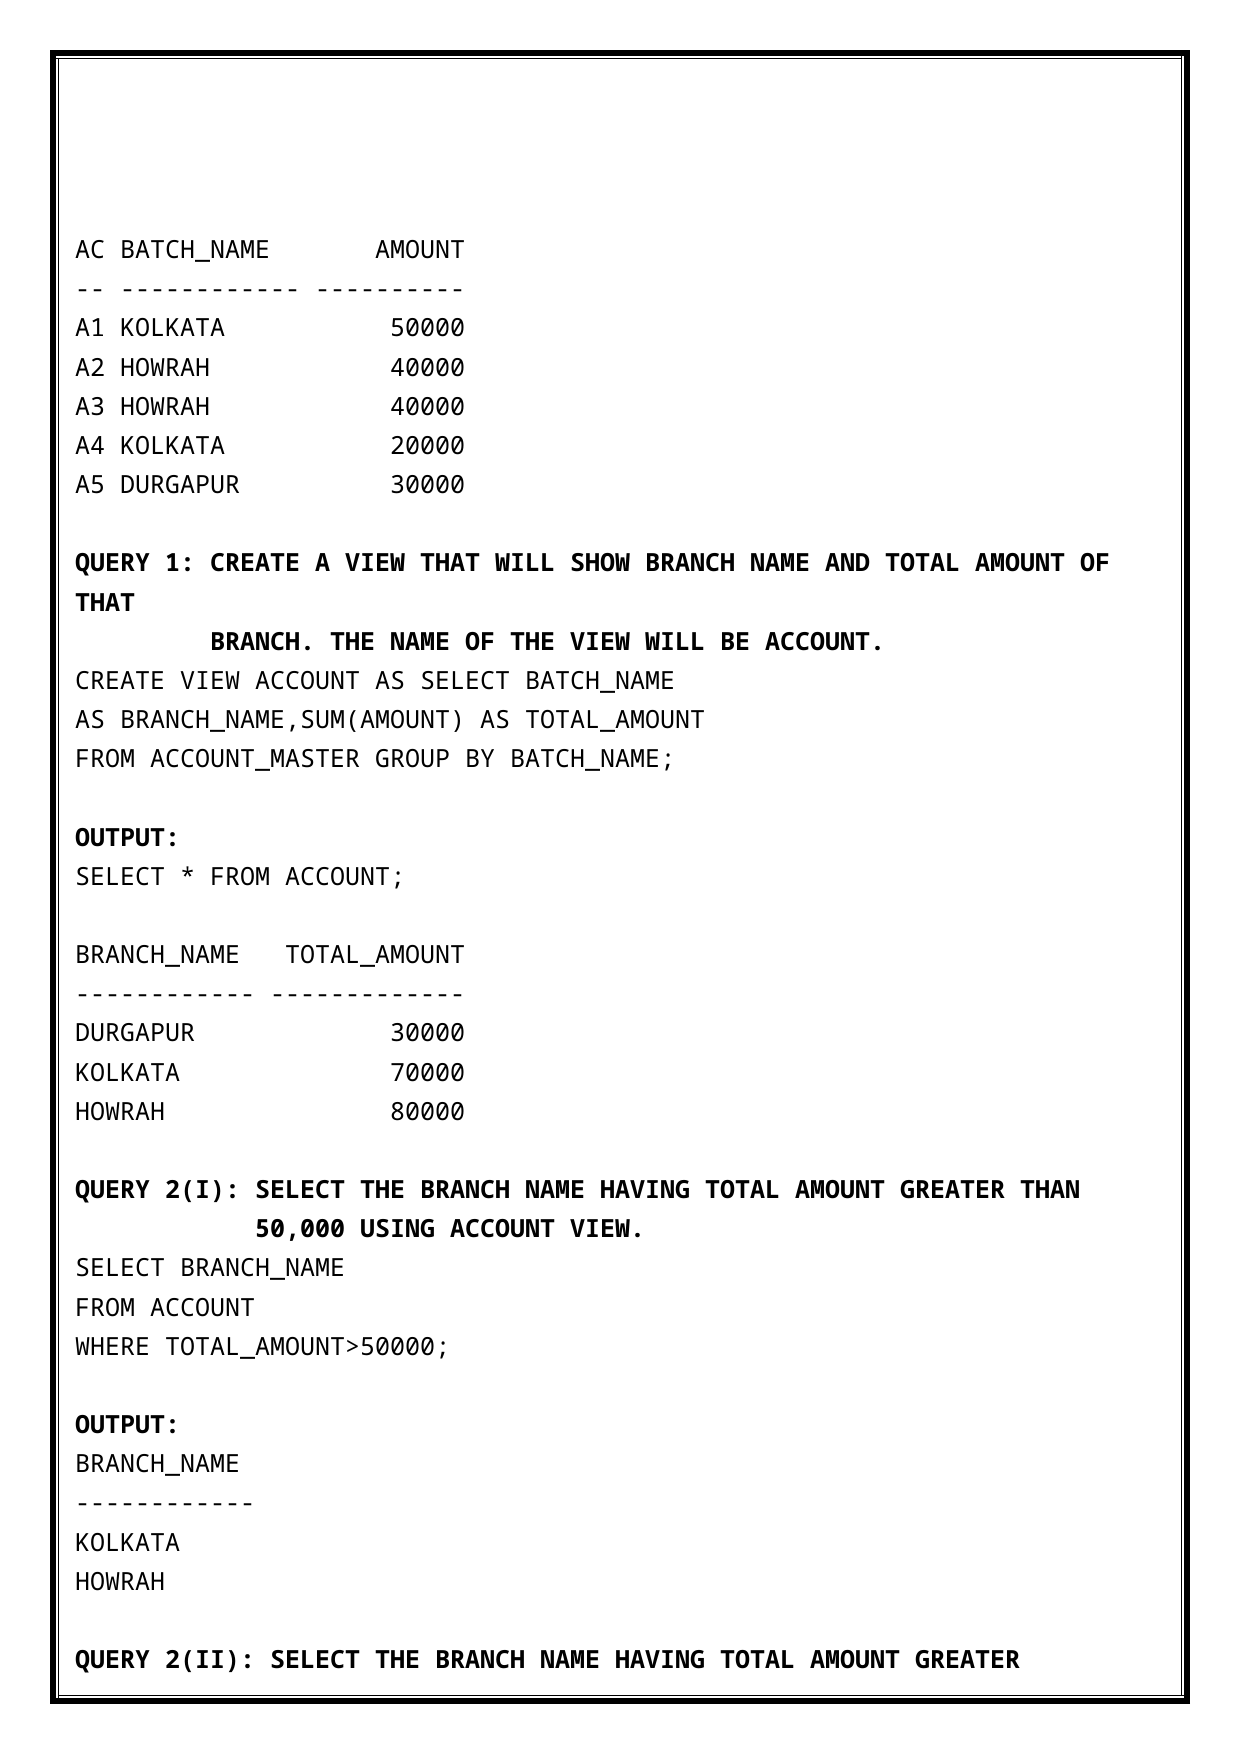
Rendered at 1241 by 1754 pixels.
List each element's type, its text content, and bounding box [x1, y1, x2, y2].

text BRANCH_NAME TOTAL_AMOUNT [75, 937, 1165, 971]
text QUERY 2(I): SELECT THE BRANCH NAME HAVING TOTAL AMOUNT GREATER THAN [75, 1172, 1165, 1206]
text SELECT BRANCH_NAME [75, 1250, 1165, 1284]
text WHERE TOTAL_AMOUNT>50000; [75, 1328, 1165, 1362]
text HOWRAH 80000 [75, 1093, 1165, 1127]
text ------------ [75, 1485, 1165, 1519]
text -- ------------ ---------- [75, 271, 1165, 305]
text A3 HOWRAH 40000 [75, 388, 1165, 422]
text FROM ACCOUNT_MASTER GROUP BY BATCH_NAME; [75, 741, 1165, 775]
text QUERY 1: CREATE A VIEW THAT WILL SHOW BRANCH NAME AND TOTAL AMOUNT OF THAT [75, 545, 1165, 618]
text A2 HOWRAH 40000 [75, 349, 1165, 383]
text HOWRAH [75, 1563, 1165, 1597]
text AC BATCH_NAME AMOUNT [75, 232, 1165, 266]
text KOLKATA 70000 [75, 1054, 1165, 1088]
text A1 KOLKATA 50000 [75, 310, 1165, 344]
text ------------ ------------- [75, 976, 1165, 1010]
text AS BRANCH_NAME,SUM(AMOUNT) AS TOTAL_AMOUNT [75, 702, 1165, 736]
text SELECT * FROM ACCOUNT; [75, 858, 1165, 892]
text FROM ACCOUNT [75, 1289, 1165, 1323]
text KOLKATA [75, 1524, 1165, 1558]
text QUERY 2(II): SELECT THE BRANCH NAME HAVING TOTAL AMOUNT GREATER [75, 1642, 1165, 1676]
text OUTPUT: [75, 819, 1165, 853]
text 50,000 USING ACCOUNT VIEW. [75, 1211, 1165, 1245]
text OUTPUT: [75, 1407, 1165, 1441]
text BRANCH. THE NAME OF THE VIEW WILL BE ACCOUNT. [75, 623, 1165, 657]
text DURGAPUR 30000 [75, 1015, 1165, 1049]
text CREATE VIEW ACCOUNT AS SELECT BATCH_NAME [75, 662, 1165, 697]
text A5 DURGAPUR 30000 [75, 467, 1165, 501]
text A4 KOLKATA 20000 [75, 427, 1165, 462]
text BRANCH_NAME [75, 1446, 1165, 1480]
